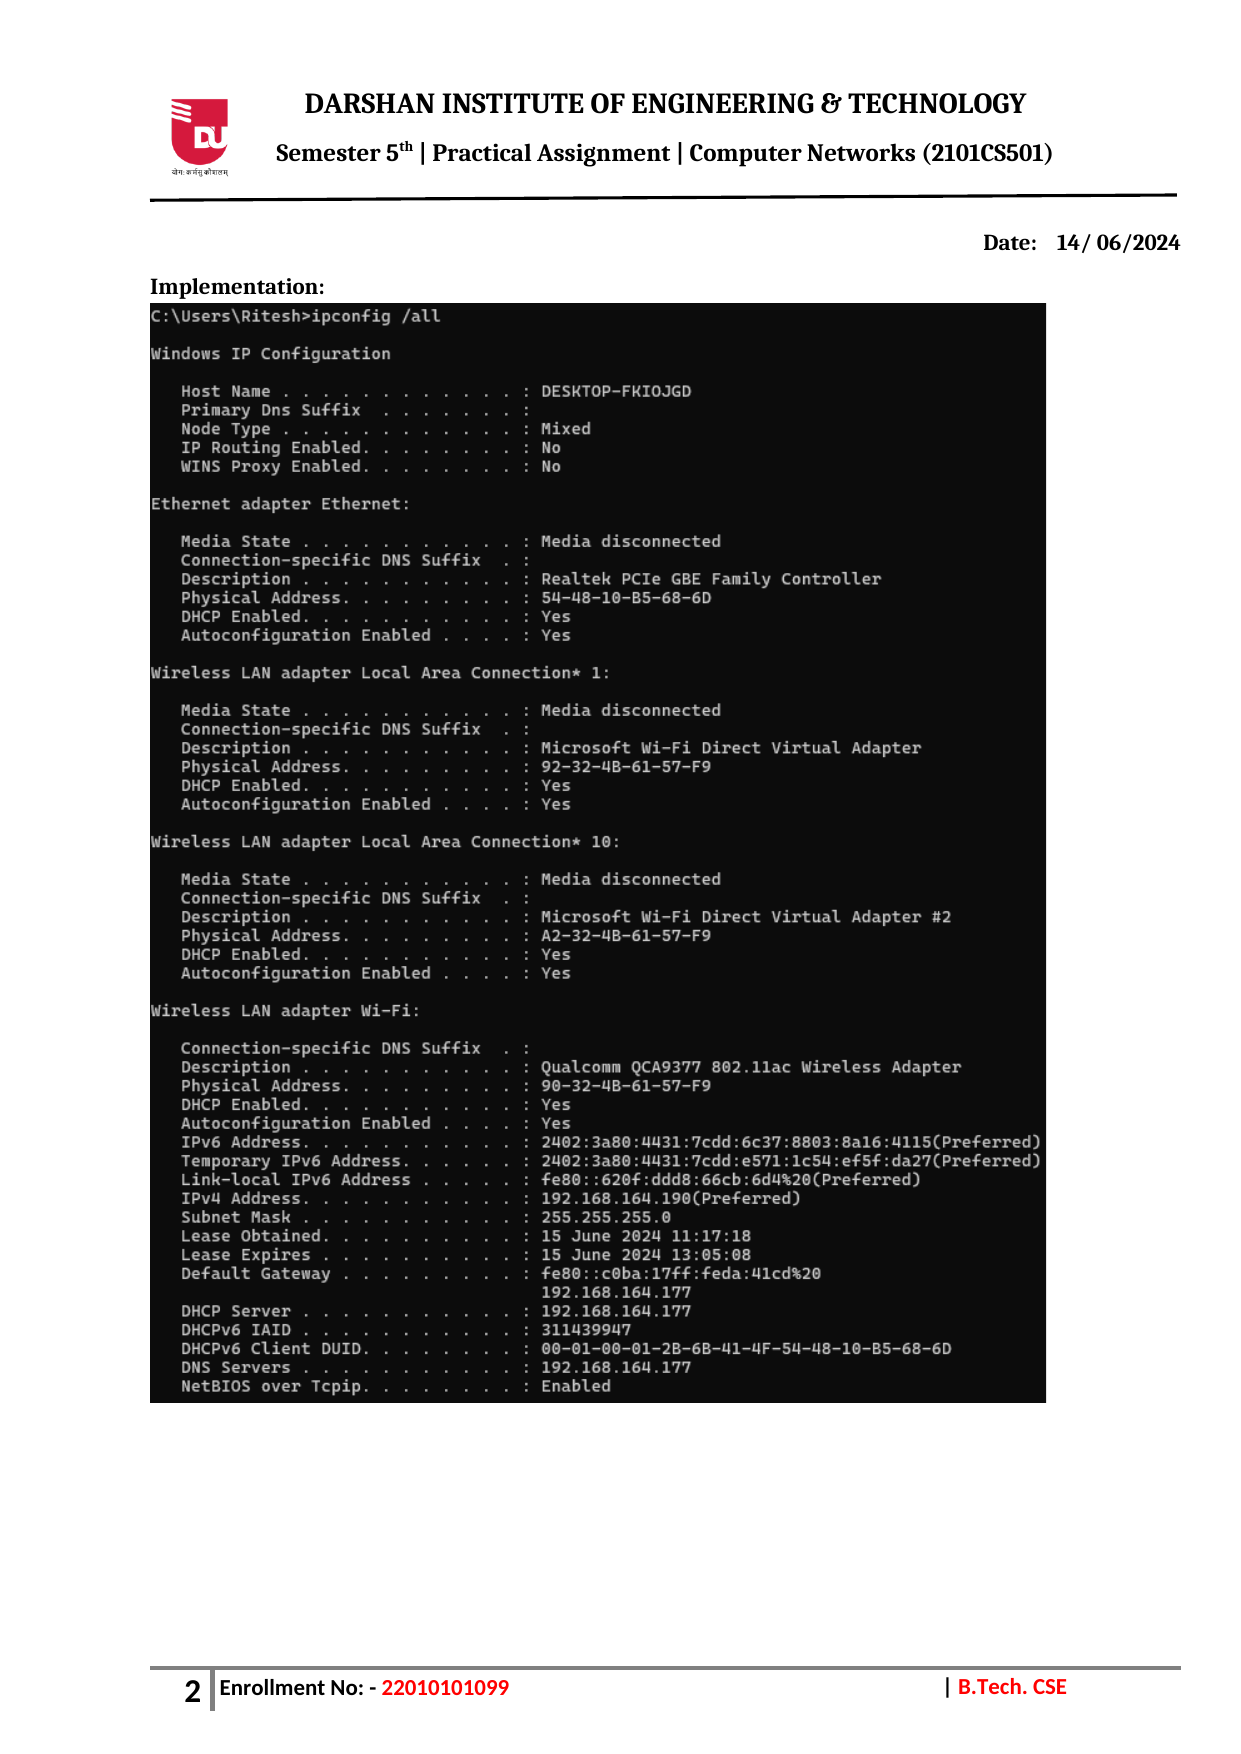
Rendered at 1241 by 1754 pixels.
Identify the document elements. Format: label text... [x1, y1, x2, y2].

picture [150, 75, 242, 198]
subtitle Implementation: [150, 273, 1181, 300]
